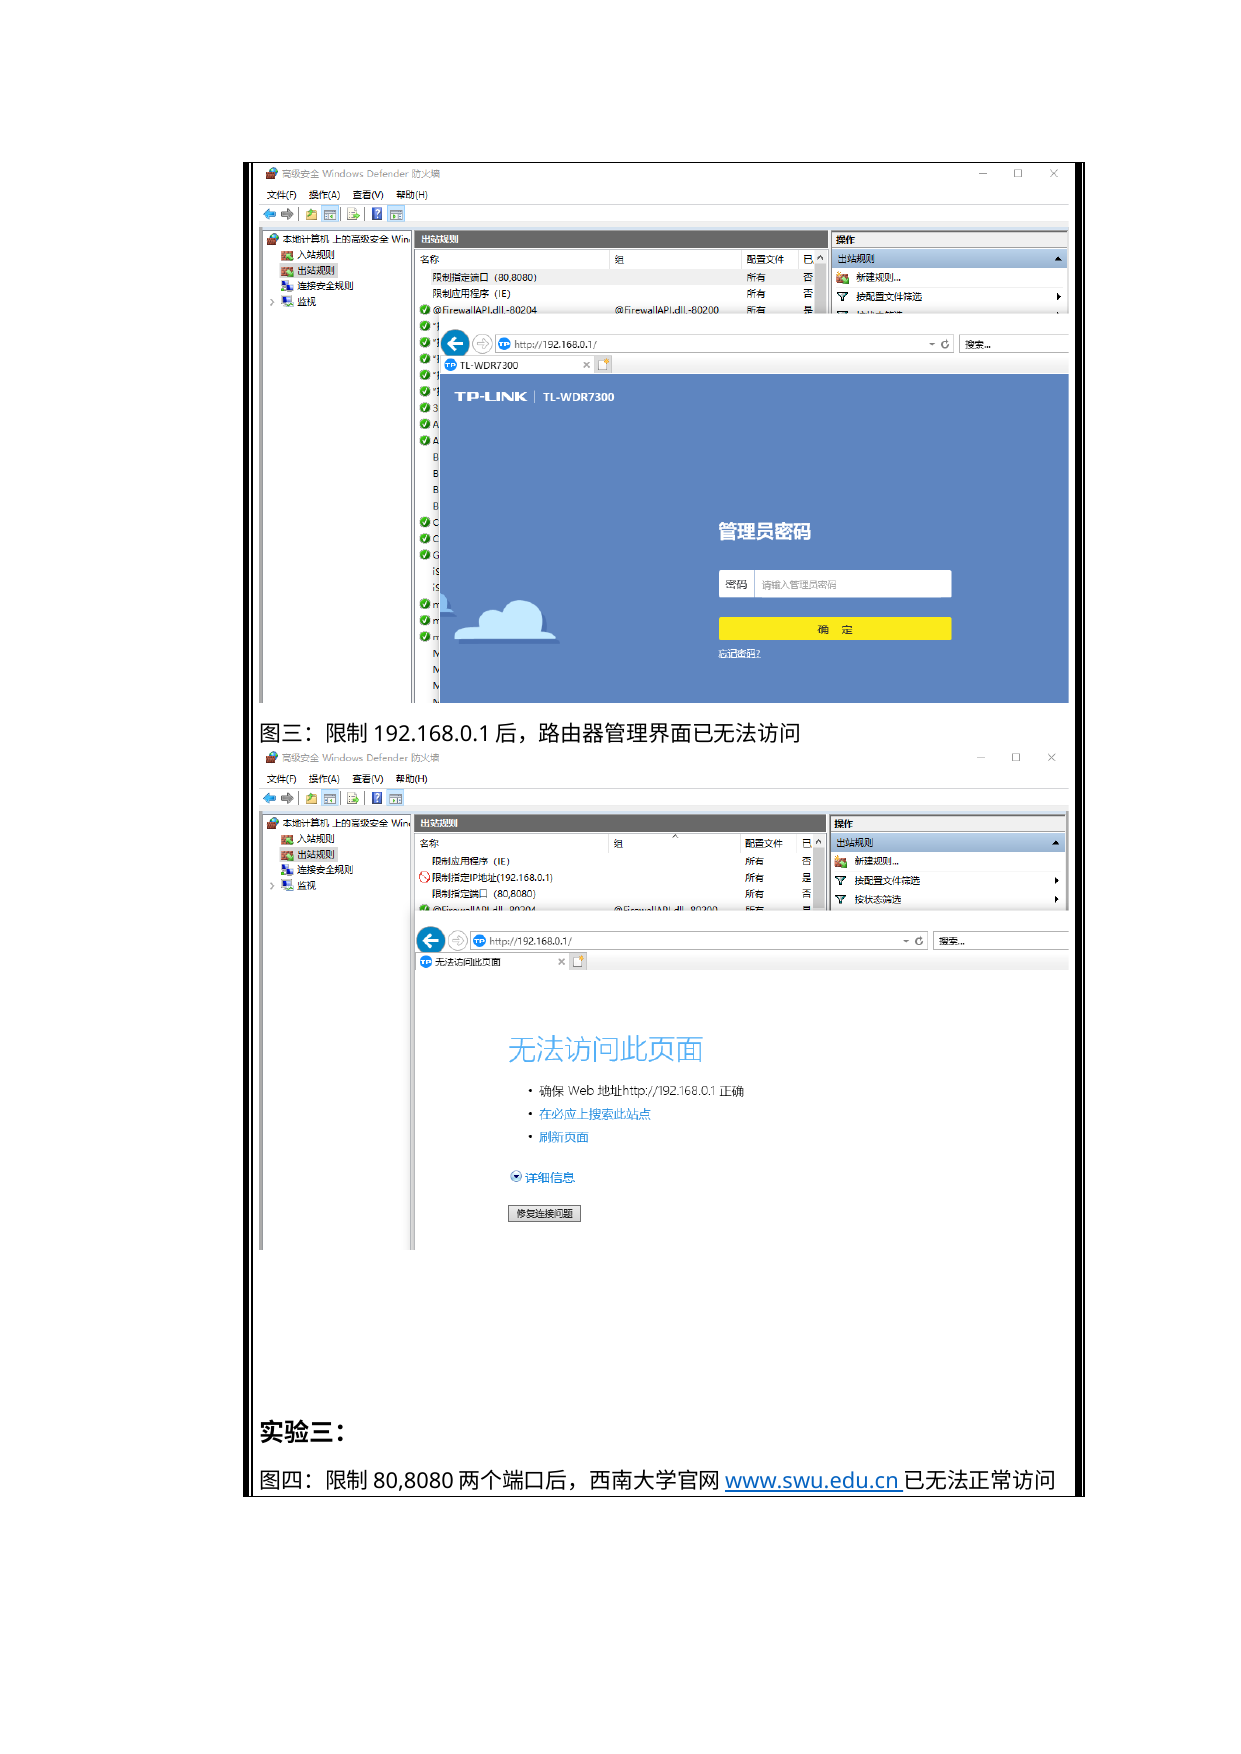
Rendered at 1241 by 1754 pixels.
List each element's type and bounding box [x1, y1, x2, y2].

picture [259, 748, 1069, 1250]
picture [259, 163, 1069, 703]
table_cell [253, 163, 1075, 1496]
